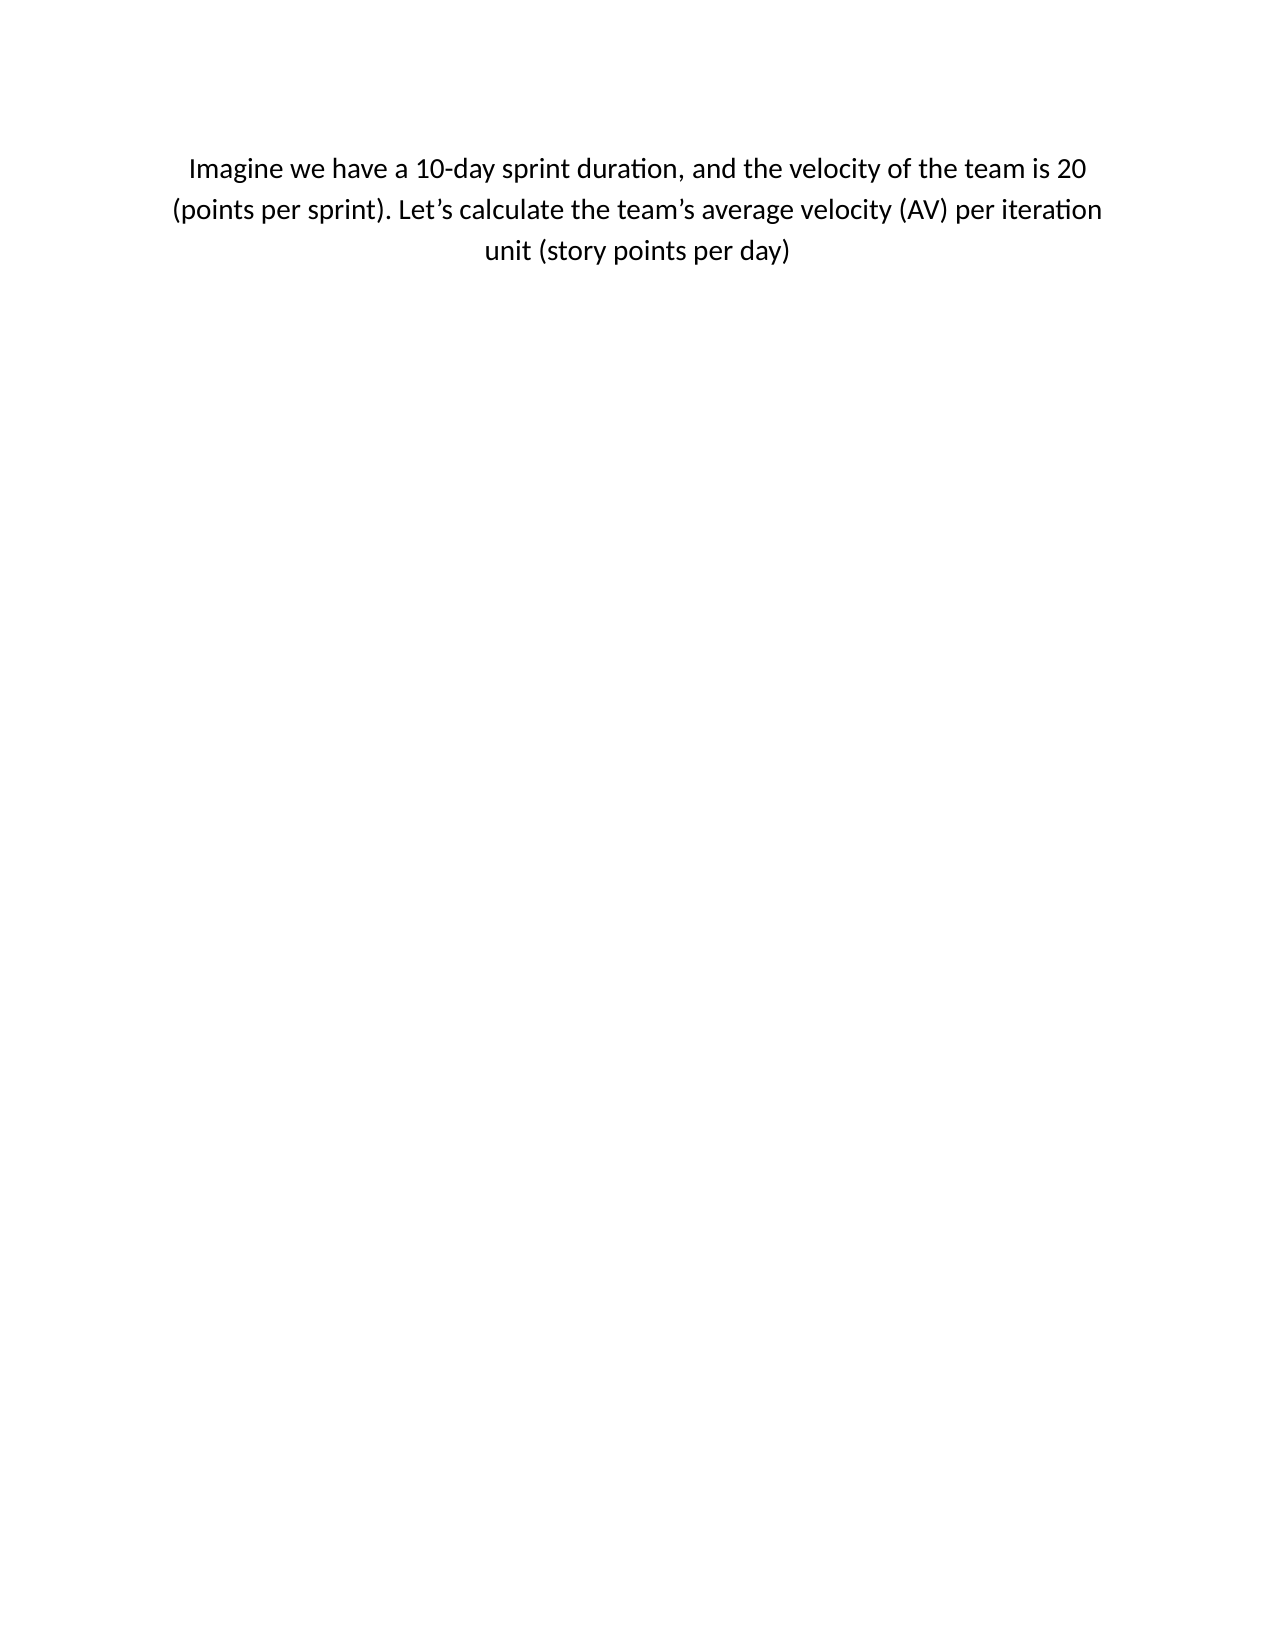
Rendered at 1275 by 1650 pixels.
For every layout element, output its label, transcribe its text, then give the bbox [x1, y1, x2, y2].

text Imagine we have a 10-day sprint duration, and the velocity of the team is 20 (points per sprint). Let’s calculate the team’s average velocity (AV) per iteration unit (story points per day) [150, 150, 1125, 267]
